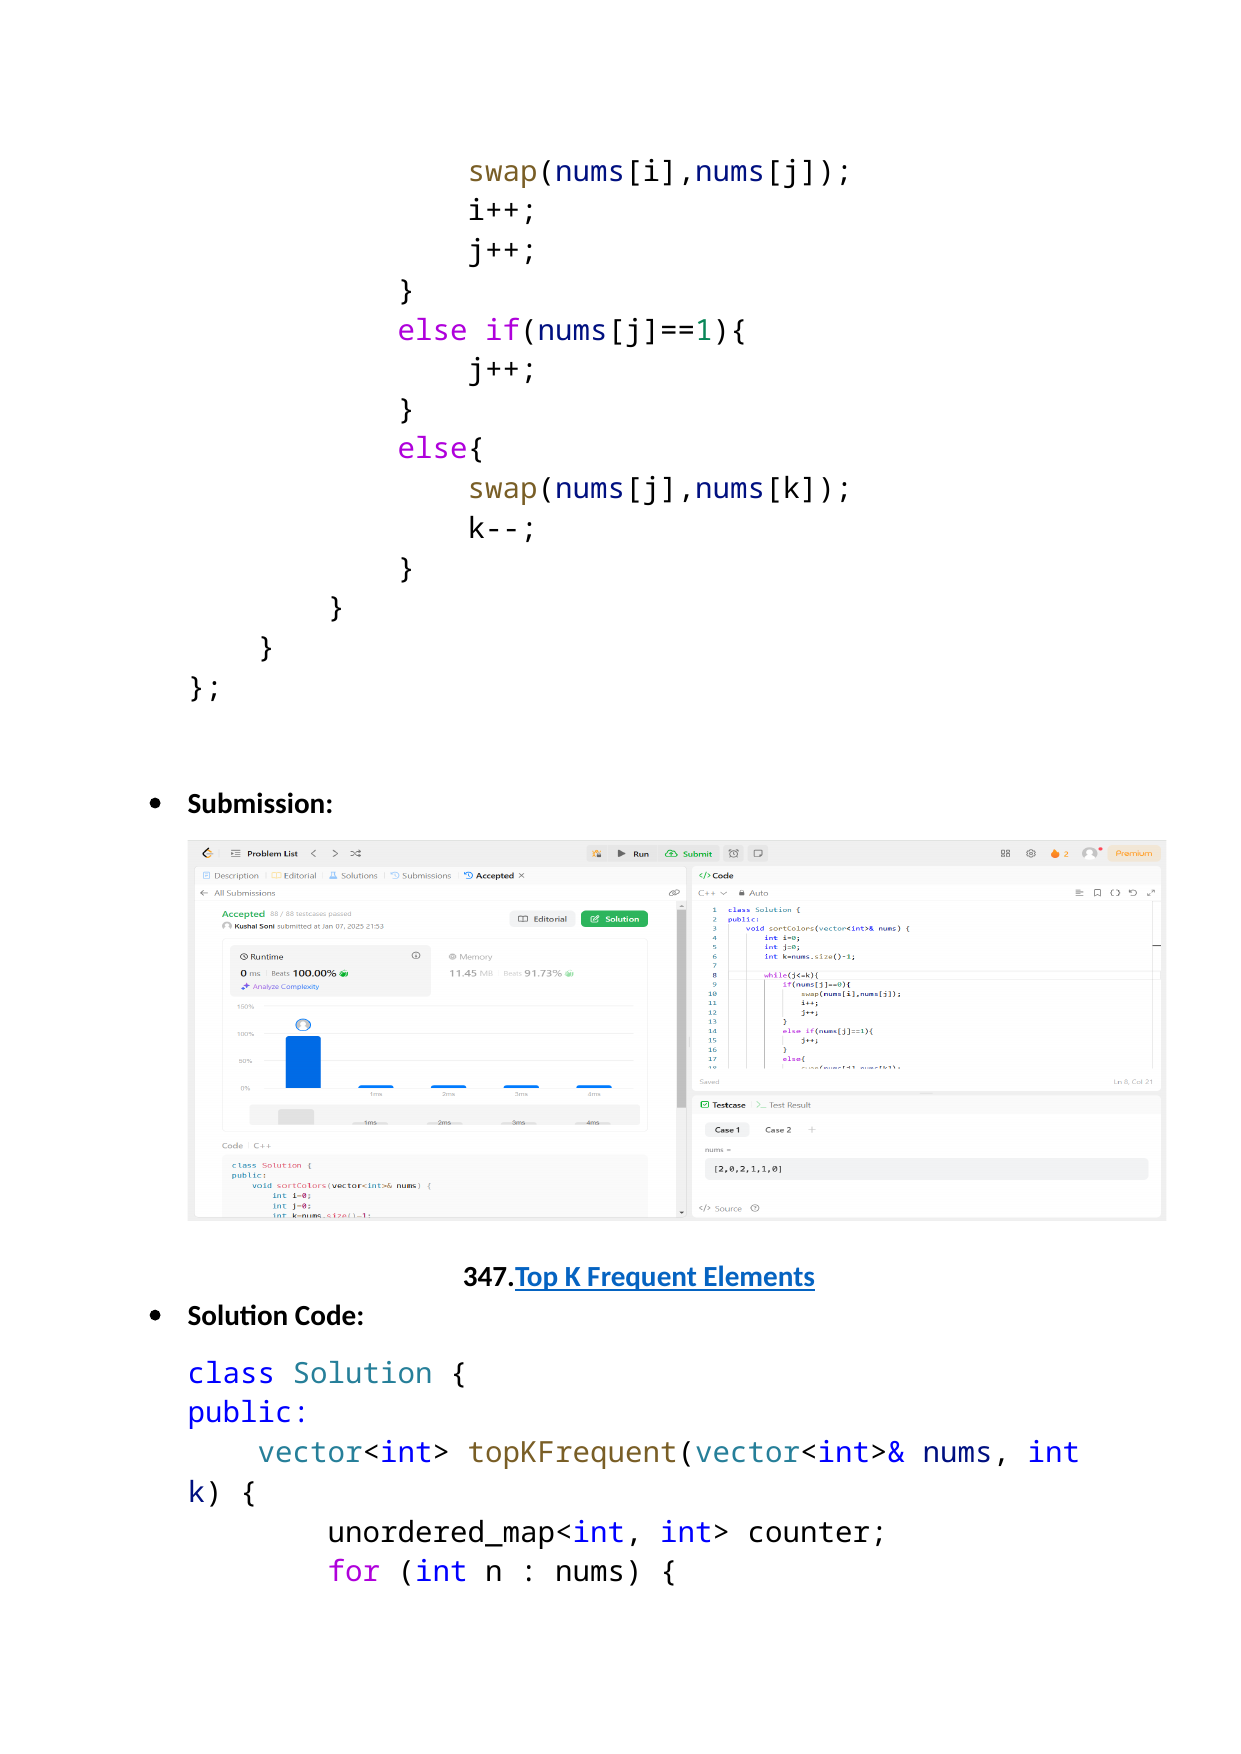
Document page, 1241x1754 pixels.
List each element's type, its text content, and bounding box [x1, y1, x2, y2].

text else{ [187, 428, 1090, 467]
text k--; [187, 507, 1090, 547]
picture [187, 840, 1167, 1221]
text } [187, 269, 1090, 309]
text i++; [187, 190, 1090, 229]
text } [187, 388, 1090, 428]
text unordered_map<int, int> counter; [187, 1511, 1090, 1551]
list Submission: [150, 785, 1090, 821]
text }; [187, 666, 1090, 706]
text class Solution { [187, 1352, 1090, 1392]
text swap(nums[i],nums[j]); [187, 150, 1090, 190]
text } [187, 547, 1090, 587]
list Solution Code: [150, 1297, 1090, 1333]
list 347.Top K Frequent Elements [187, 1258, 1090, 1294]
text public: [187, 1392, 1090, 1431]
text } [187, 626, 1090, 666]
text j++; [187, 348, 1090, 388]
text else if(nums[j]==1){ [187, 309, 1090, 348]
text } [187, 587, 1090, 626]
text for (int n : nums) { [187, 1551, 1090, 1590]
text swap(nums[j],nums[k]); [187, 467, 1090, 507]
text vector<int> topKFrequent(vector<int>& nums, int k) { [187, 1431, 1090, 1511]
text j++; [187, 229, 1090, 269]
